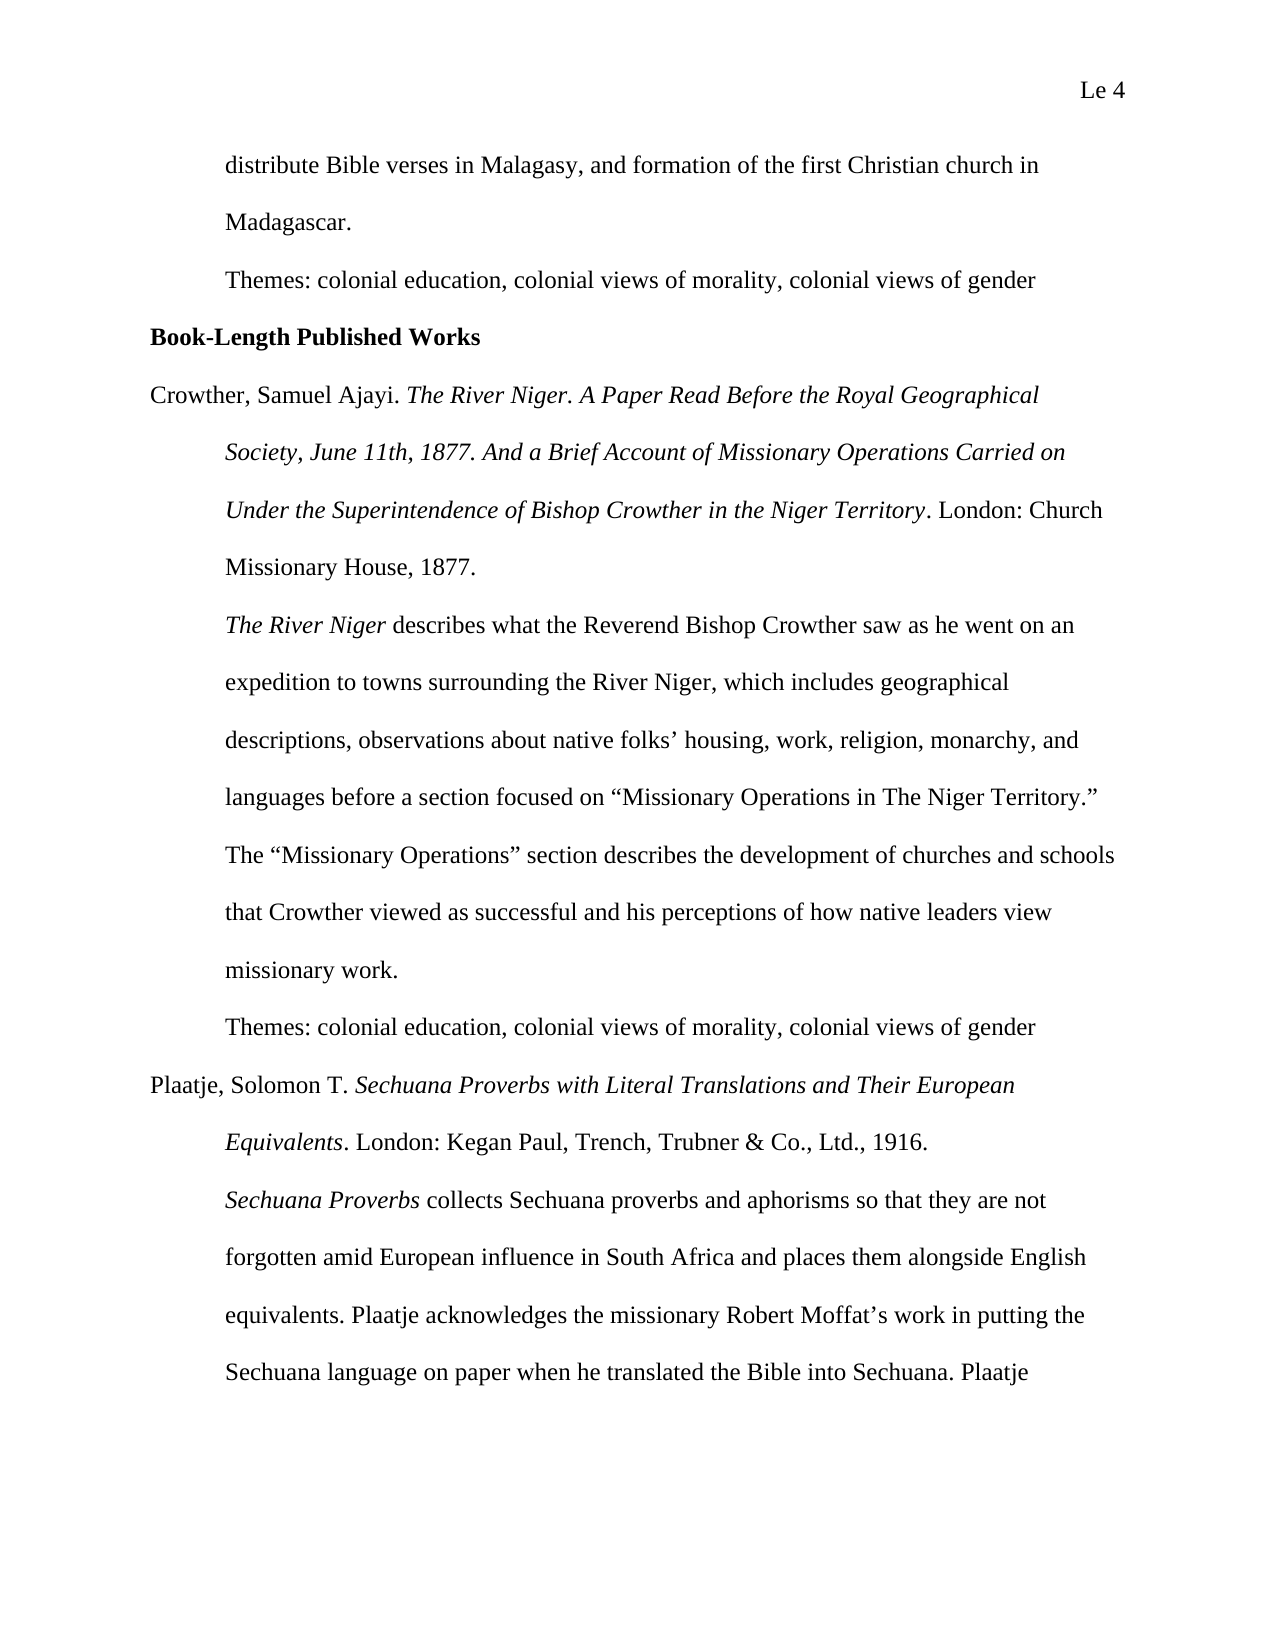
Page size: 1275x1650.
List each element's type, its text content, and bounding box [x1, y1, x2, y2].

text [150, 150, 1125, 236]
text The River Niger describes what the Reverend Bishop Crowther saw as he went on an expedition to towns surrounding the River Niger, which includes geographical descriptions, observations about native folks’ housing, work, religion, monarchy, and languages before a section focused on “Missionary Operations in The Niger Territory.” The “Missionary Operations” section describes the development of churches and schools that Crowther viewed as successful and his perceptions of how native leaders view missionary work. [150, 610, 1125, 984]
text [150, 1185, 1125, 1386]
text Themes: colonial education, colonial views of morality, colonial views of gender [150, 1012, 1125, 1041]
text Book-Length Published Works [150, 322, 1125, 351]
text Themes: colonial education, colonial views of morality, colonial views of gender [150, 265, 1125, 294]
text Plaatje, Solomon T. Sechuana Proverbs with Literal Translations and Their European Equivalents. London: Kegan Paul, Trench, Trubner & Co., Ltd., 1916. [150, 1070, 1125, 1156]
text Crowther, Samuel Ajayi. The River Niger. A Paper Read Before the Royal Geographical Society, June 11th, 1877. And a Brief Account of Missionary Operations Carried on Under the Superintendence of Bishop Crowther in the Niger Territory. London: Church Missionary House, 1877. [150, 380, 1125, 581]
